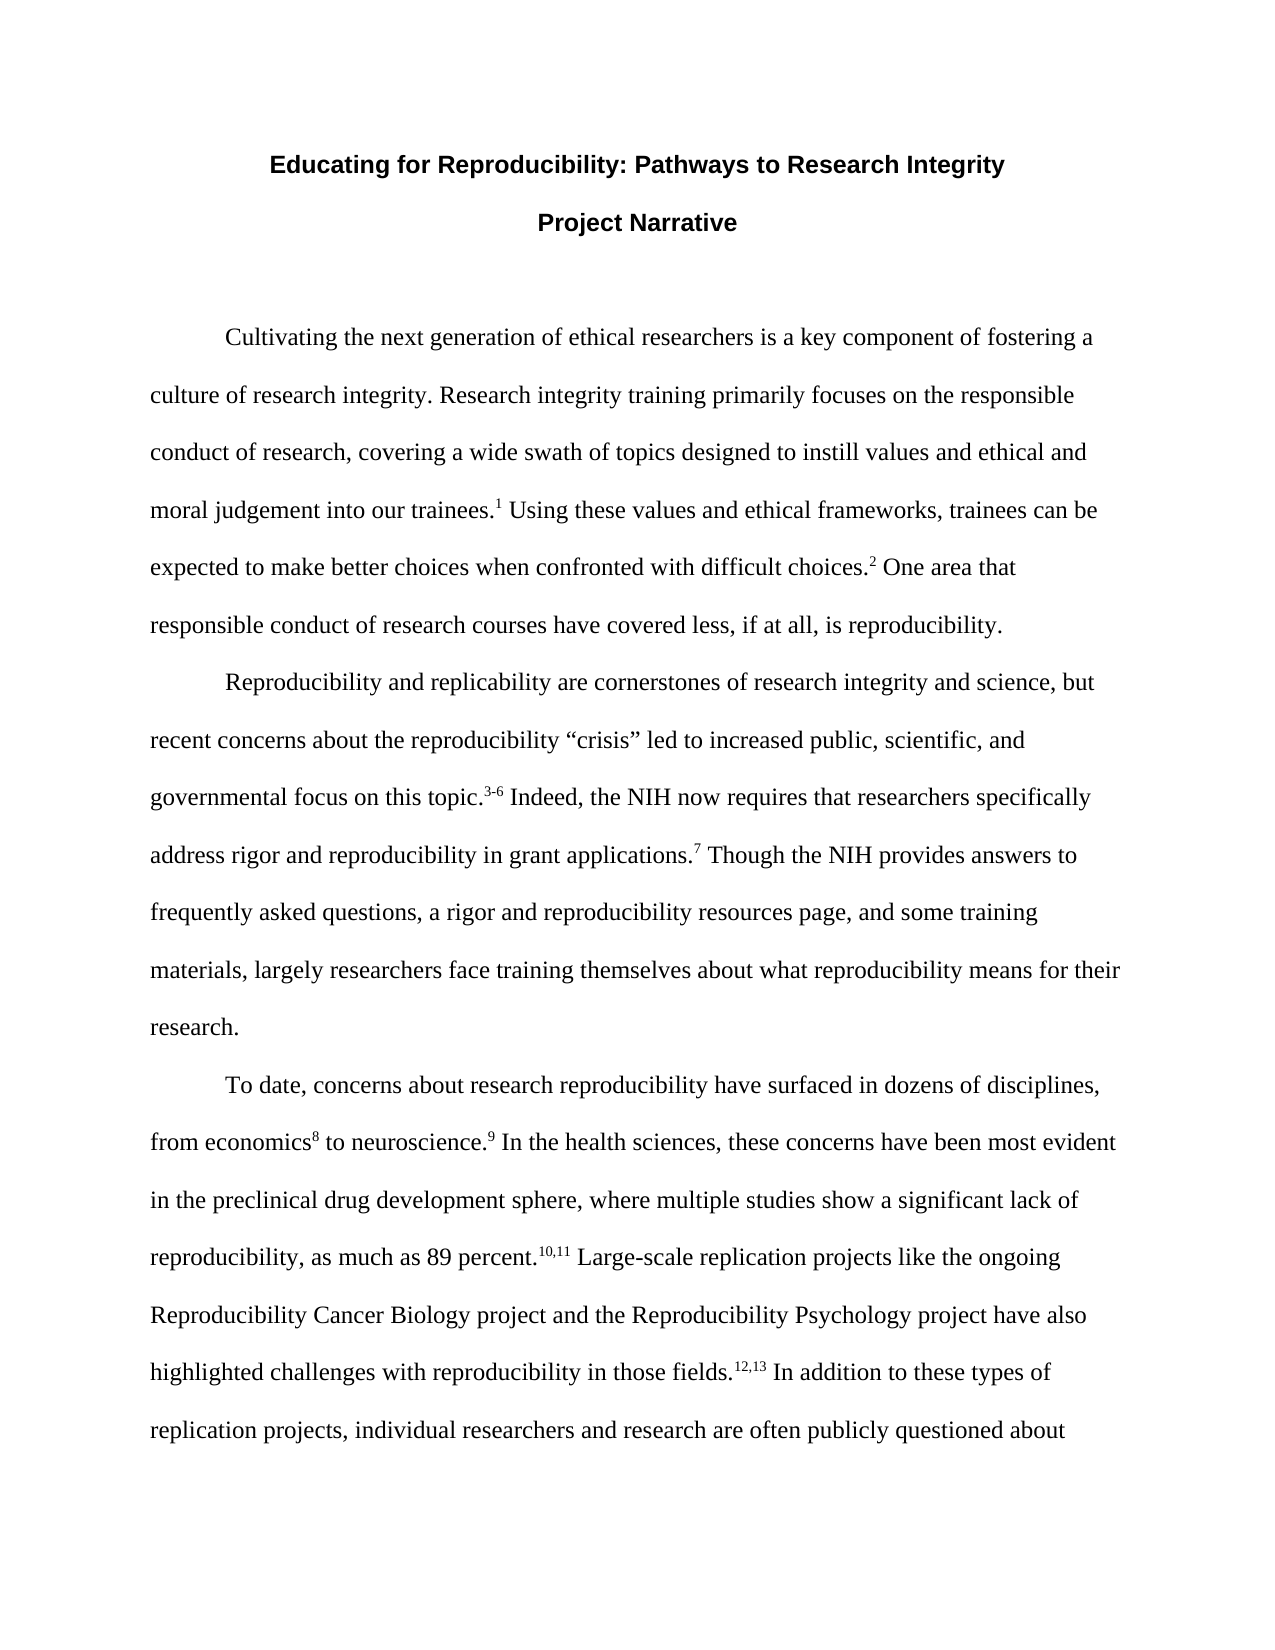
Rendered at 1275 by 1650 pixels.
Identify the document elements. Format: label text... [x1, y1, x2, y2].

text Reproducibility and replicability are cornerstones of research integrity and science, but recent concerns about the reproducibility “crisis” led to increased public, scientific, and governmental focus on this topic.3-6 Indeed, the NIH now requires that researchers specifically address rigor and reproducibility in grant applications.7 Though the NIH provides answers to frequently asked questions, a rigor and reproducibility resources page, and some training materials, largely researchers face training themselves about what reproducibility means for their research. [150, 667, 1125, 1041]
text Project Narrative [150, 207, 1125, 236]
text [150, 1070, 1125, 1444]
text Educating for Reproducibility: Pathways to Research Integrity [150, 150, 1125, 179]
text Cultivating the next generation of ethical researchers is a key component of fostering a culture of research integrity. Research integrity training primarily focuses on the responsible conduct of research, covering a wide swath of topics designed to instill values and ethical and moral judgement into our trainees.1 Using these values and ethical frameworks, trainees can be expected to make better choices when confronted with difficult choices.2 One area that responsible conduct of research courses have covered less, if at all, is reproducibility. [150, 322, 1125, 639]
